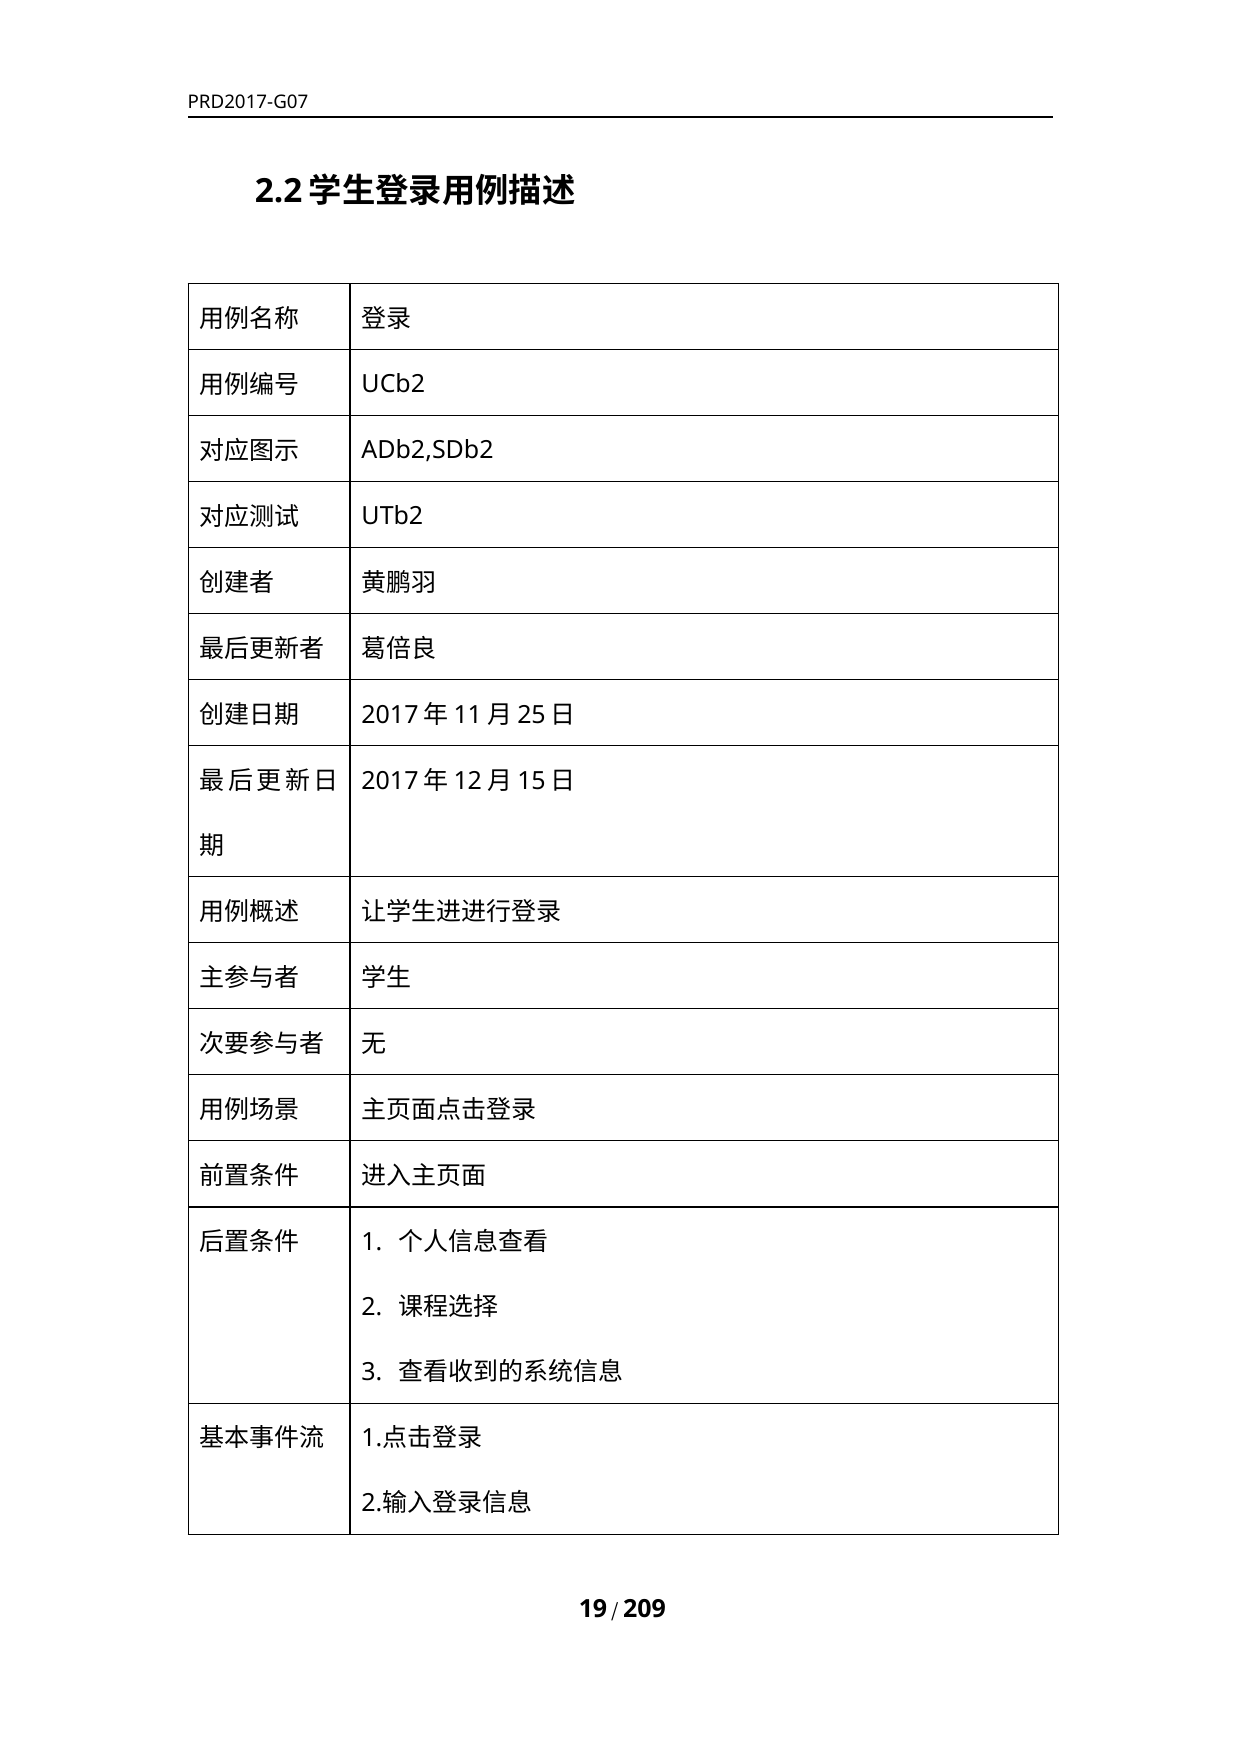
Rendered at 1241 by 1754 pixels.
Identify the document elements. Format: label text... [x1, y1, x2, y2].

table_cell 学生 [351, 943, 1058, 1008]
table_cell 对应测试 [189, 482, 349, 547]
table_cell 次要参与者 [189, 1009, 349, 1074]
subtitle 2.2学生登录用例描述 [187, 156, 1053, 221]
table_cell 创建者 [189, 548, 349, 613]
table_header 登录 [351, 284, 1058, 349]
table_cell 2017年11月25日 [351, 680, 1058, 745]
table_cell 2017年12月15日 [351, 746, 1058, 876]
table_cell UTb2 [351, 482, 1058, 547]
table_cell 黄鹏羽 [351, 548, 1058, 613]
table_header 用例名称 [189, 284, 349, 349]
table_cell 无 [351, 1009, 1058, 1074]
table_cell UCb2 [351, 350, 1058, 415]
table_cell 主页面点击登录 [351, 1075, 1058, 1140]
table_cell 用例场景 [189, 1075, 349, 1140]
table_cell 后置条件 [189, 1208, 349, 1402]
table_cell 对应图示 [189, 416, 349, 481]
table_cell 最后更新者 [189, 614, 349, 679]
table_cell 创建日期 [189, 680, 349, 745]
table_cell 用例编号 [189, 350, 349, 415]
table_cell 最后更新日期 [189, 746, 349, 876]
table_cell 进入主页面 [351, 1141, 1058, 1206]
table_cell 葛倍良 [351, 614, 1058, 679]
table_cell 个人信息查看 课程选择 查看收到的系统信息 [351, 1208, 1058, 1402]
table_cell 主参与者 [189, 943, 349, 1008]
table_cell 前置条件 [189, 1141, 349, 1206]
table_cell 用例概述 [189, 877, 349, 942]
table_cell 让学生进进行登录 [351, 877, 1058, 942]
table_cell 基本事件流 [189, 1404, 349, 1533]
table_cell ADb2,SDb2 [351, 416, 1058, 481]
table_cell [351, 1404, 1058, 1533]
